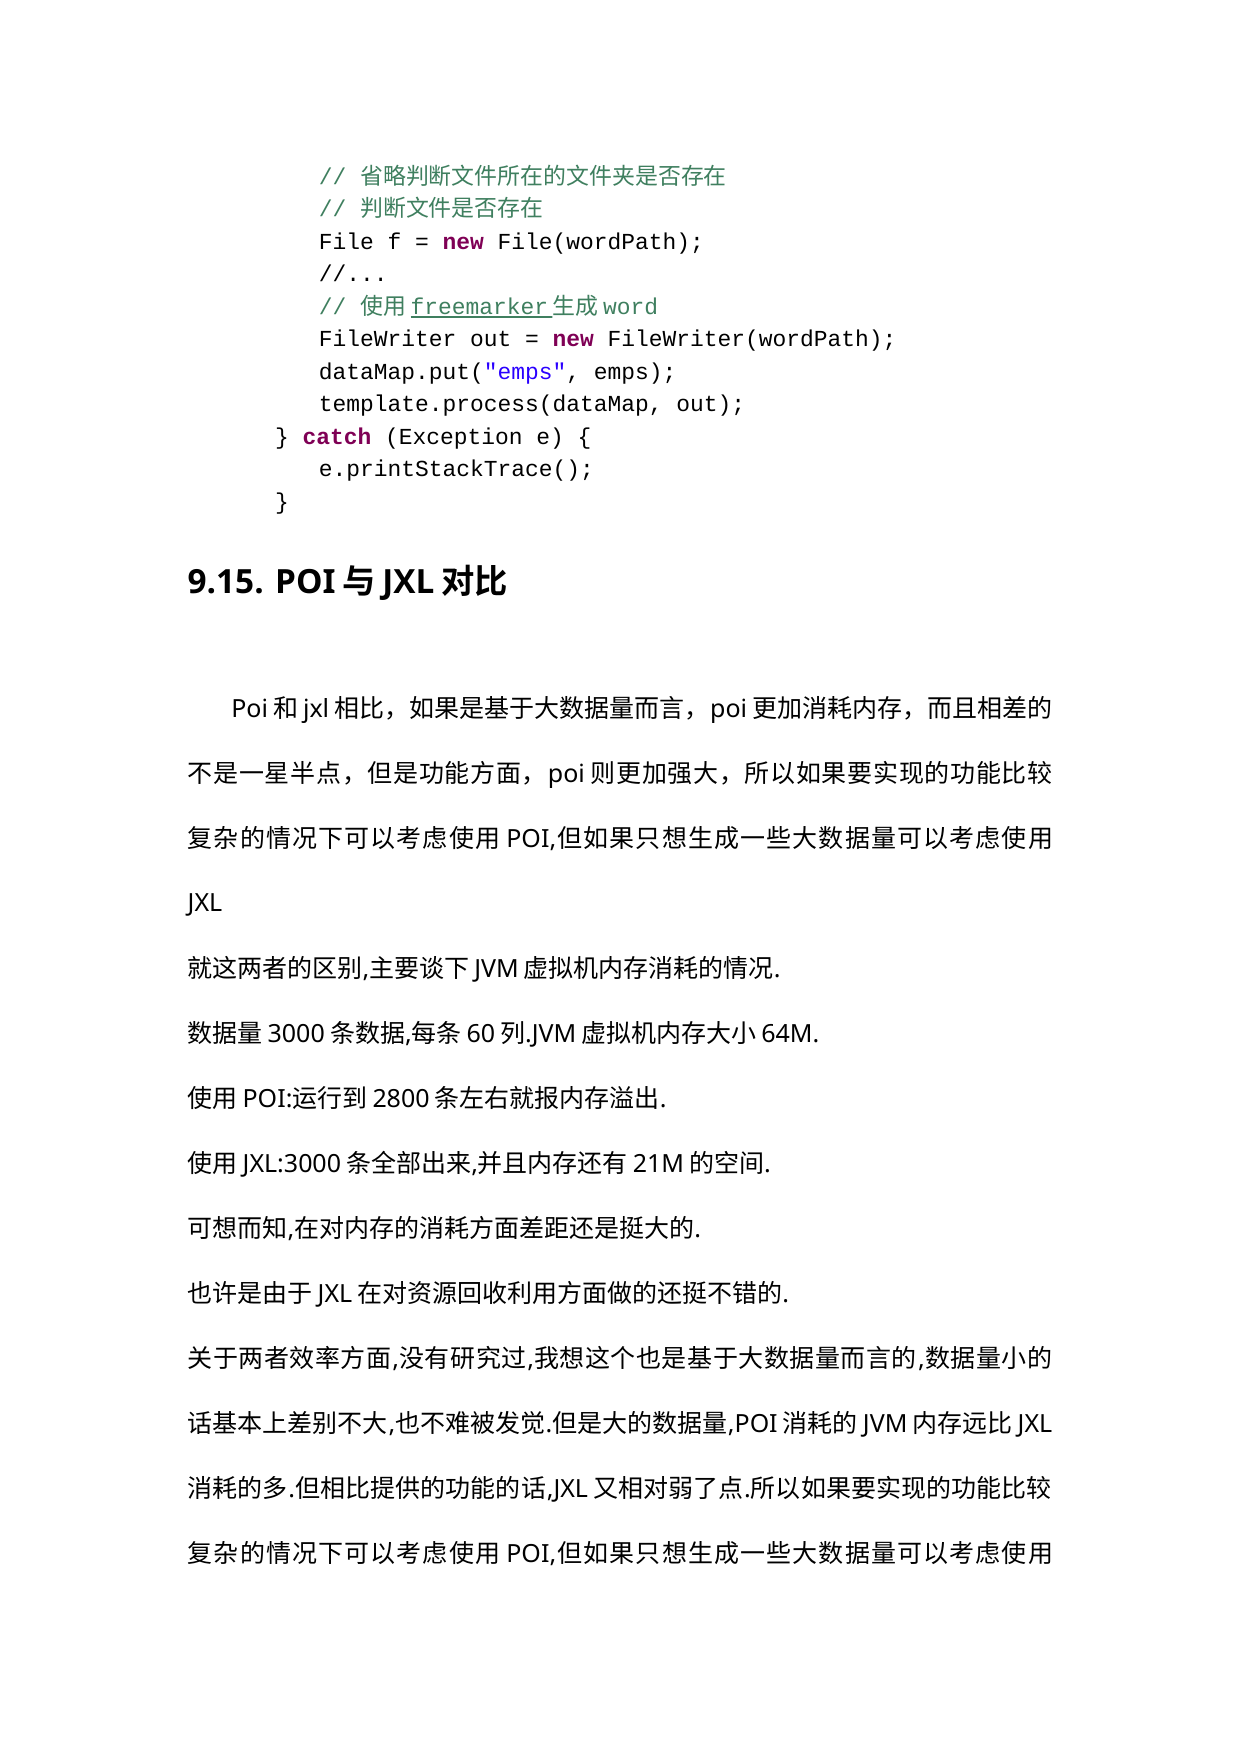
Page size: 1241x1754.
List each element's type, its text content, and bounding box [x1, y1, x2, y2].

text 使用JXL:3000条全部出来,并且内存还有21M的空间. [187, 1129, 1053, 1194]
text 数据量3000条数据,每条60列.JVM虚拟机内存大小64M. [187, 999, 1053, 1064]
text FileWriter out = new FileWriter(wordPath); [187, 324, 1053, 357]
subtitle POI与JXL对比 [187, 547, 1053, 612]
text } catch (Exception e) { [187, 422, 1053, 454]
text 也许是由于JXL在对资源回收利用方面做的还挺不错的. [187, 1259, 1053, 1324]
text 使用POI:运行到2800条左右就报内存溢出. [187, 1064, 1053, 1129]
text //... [187, 259, 1053, 292]
text // 使用freemarker生成word [187, 292, 1053, 324]
text Poi和jxl相比，如果是基于大数据量而言，poi更加消耗内存，而且相差的不是一星半点，但是功能方面，poi则更加强大，所以如果要实现的功能比较复杂的情况下可以考虑使用POI,但如果只想生成一些大数据量可以考虑使用JXL [187, 674, 1053, 934]
text } [187, 487, 1053, 519]
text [187, 1324, 1053, 1584]
text 可想而知,在对内存的消耗方面差距还是挺大的. [187, 1194, 1053, 1259]
text // 判断文件是否存在 [187, 194, 1053, 227]
text e.printStackTrace(); [187, 454, 1053, 487]
text dataMap.put("emps", emps); [187, 357, 1053, 389]
text 就这两者的区别,主要谈下JVM虚拟机内存消耗的情况. [187, 934, 1053, 999]
text // 省略判断文件所在的文件夹是否存在 [187, 162, 1053, 194]
text template.process(dataMap, out); [187, 389, 1053, 422]
text File f = new File(wordPath); [187, 227, 1053, 259]
